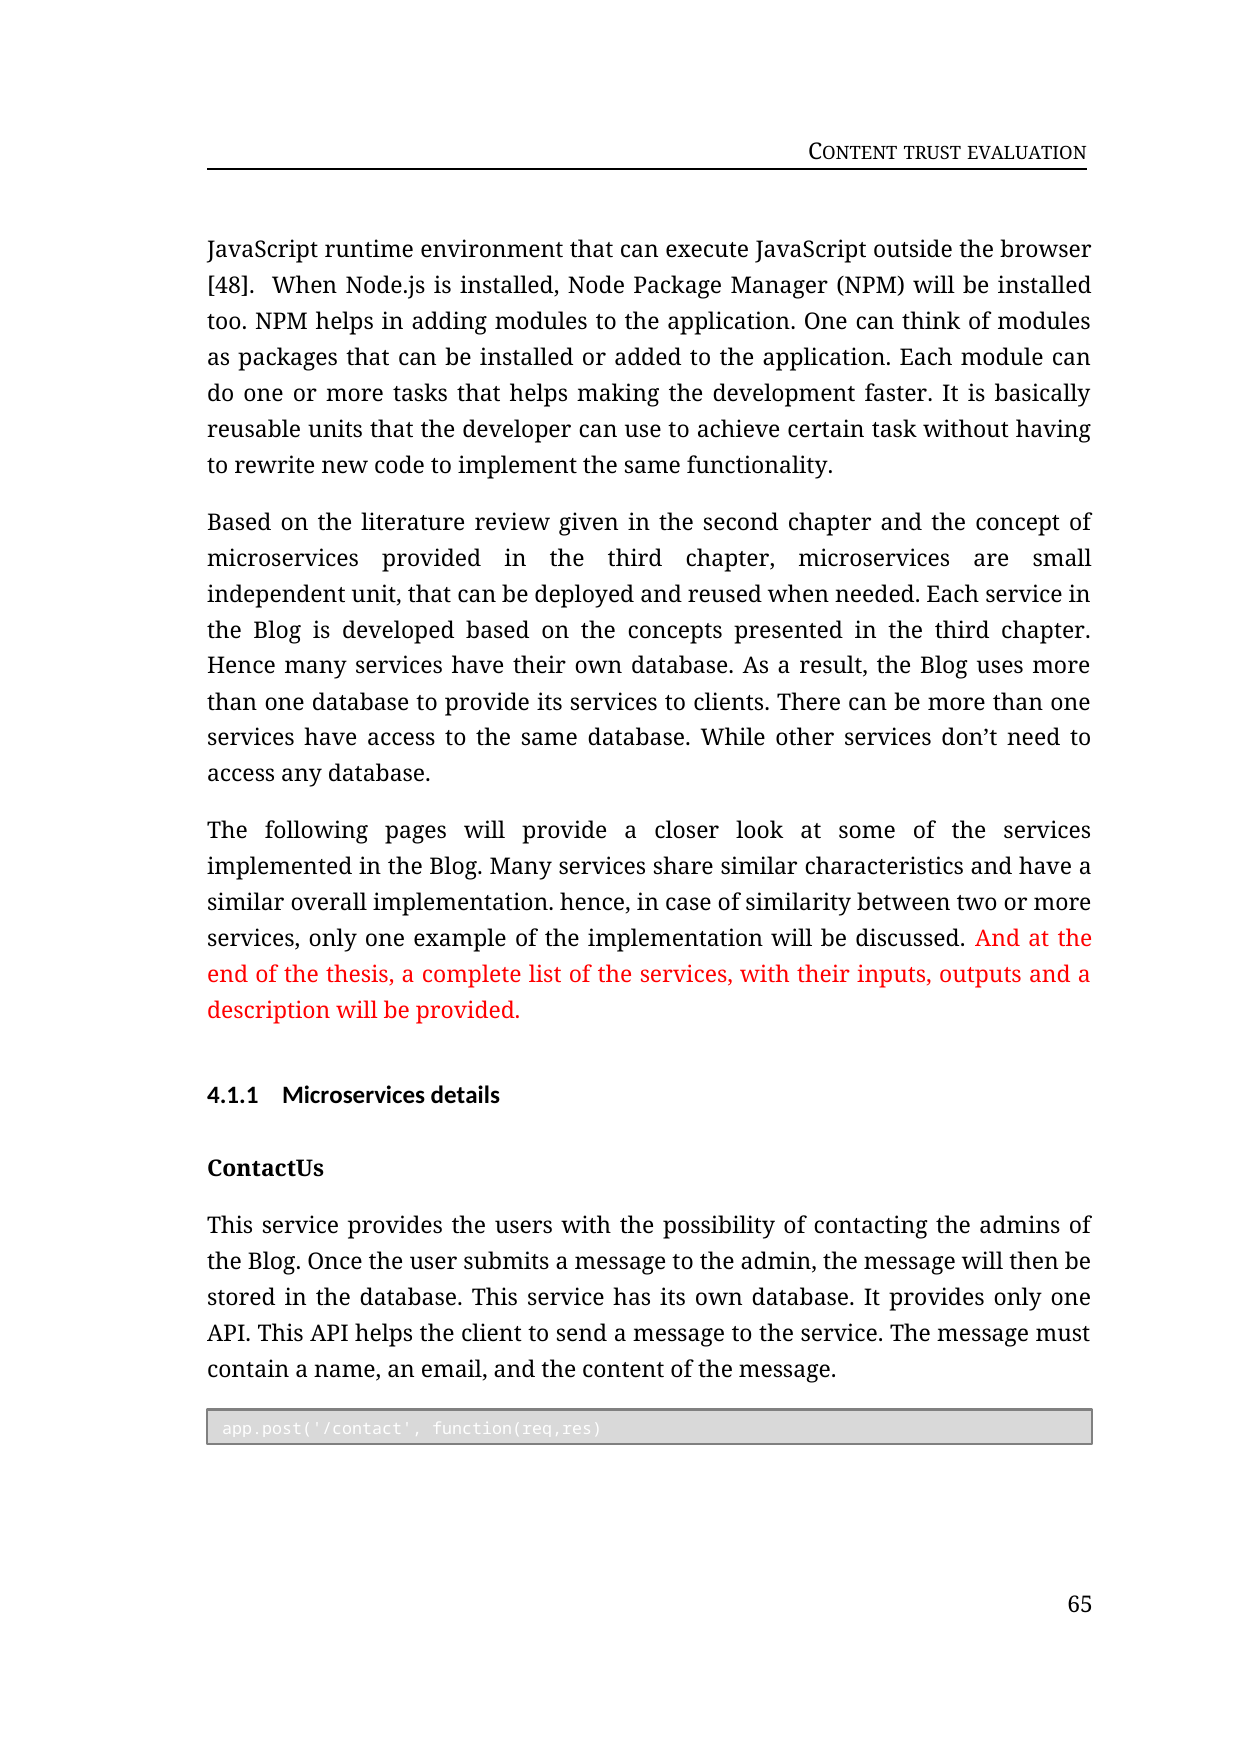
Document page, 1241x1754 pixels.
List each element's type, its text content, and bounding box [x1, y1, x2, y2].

text The following pages will provide a closer look at some of the services implemented in the Blog. Many services share similar characteristics and have a similar overall implementation. hence, in case of similarity between two or more services, only one example of the implementation will be discussed. And at the end of the thesis, a complete list of the services, with their inputs, outputs and a description will be provided. [207, 814, 1092, 1025]
subtitle Microservices details [207, 1080, 1092, 1110]
text Based on the literature review given in the second chapter and the concept of microservices provided in the third chapter, microservices are small independent unit, that can be deployed and reused when needed. Each service in the Blog is developed based on the concepts presented in the third chapter. Hence many services have their own database. As a result, the Blog uses more than one database to provide its services to clients. There can be more than one services have access to the same database. While other services don’t need to access any database. [207, 506, 1092, 788]
text ContactUs [207, 1152, 1092, 1183]
text This service provides the users with the possibility of contacting the admins of the Blog. Once the user submits a message to the admin, the message will then be stored in the database. This service has its own database. It provides only one API. This API helps the client to send a message to the service. The message must contain a name, an email, and the content of the message. [207, 1209, 1092, 1384]
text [207, 233, 1092, 480]
